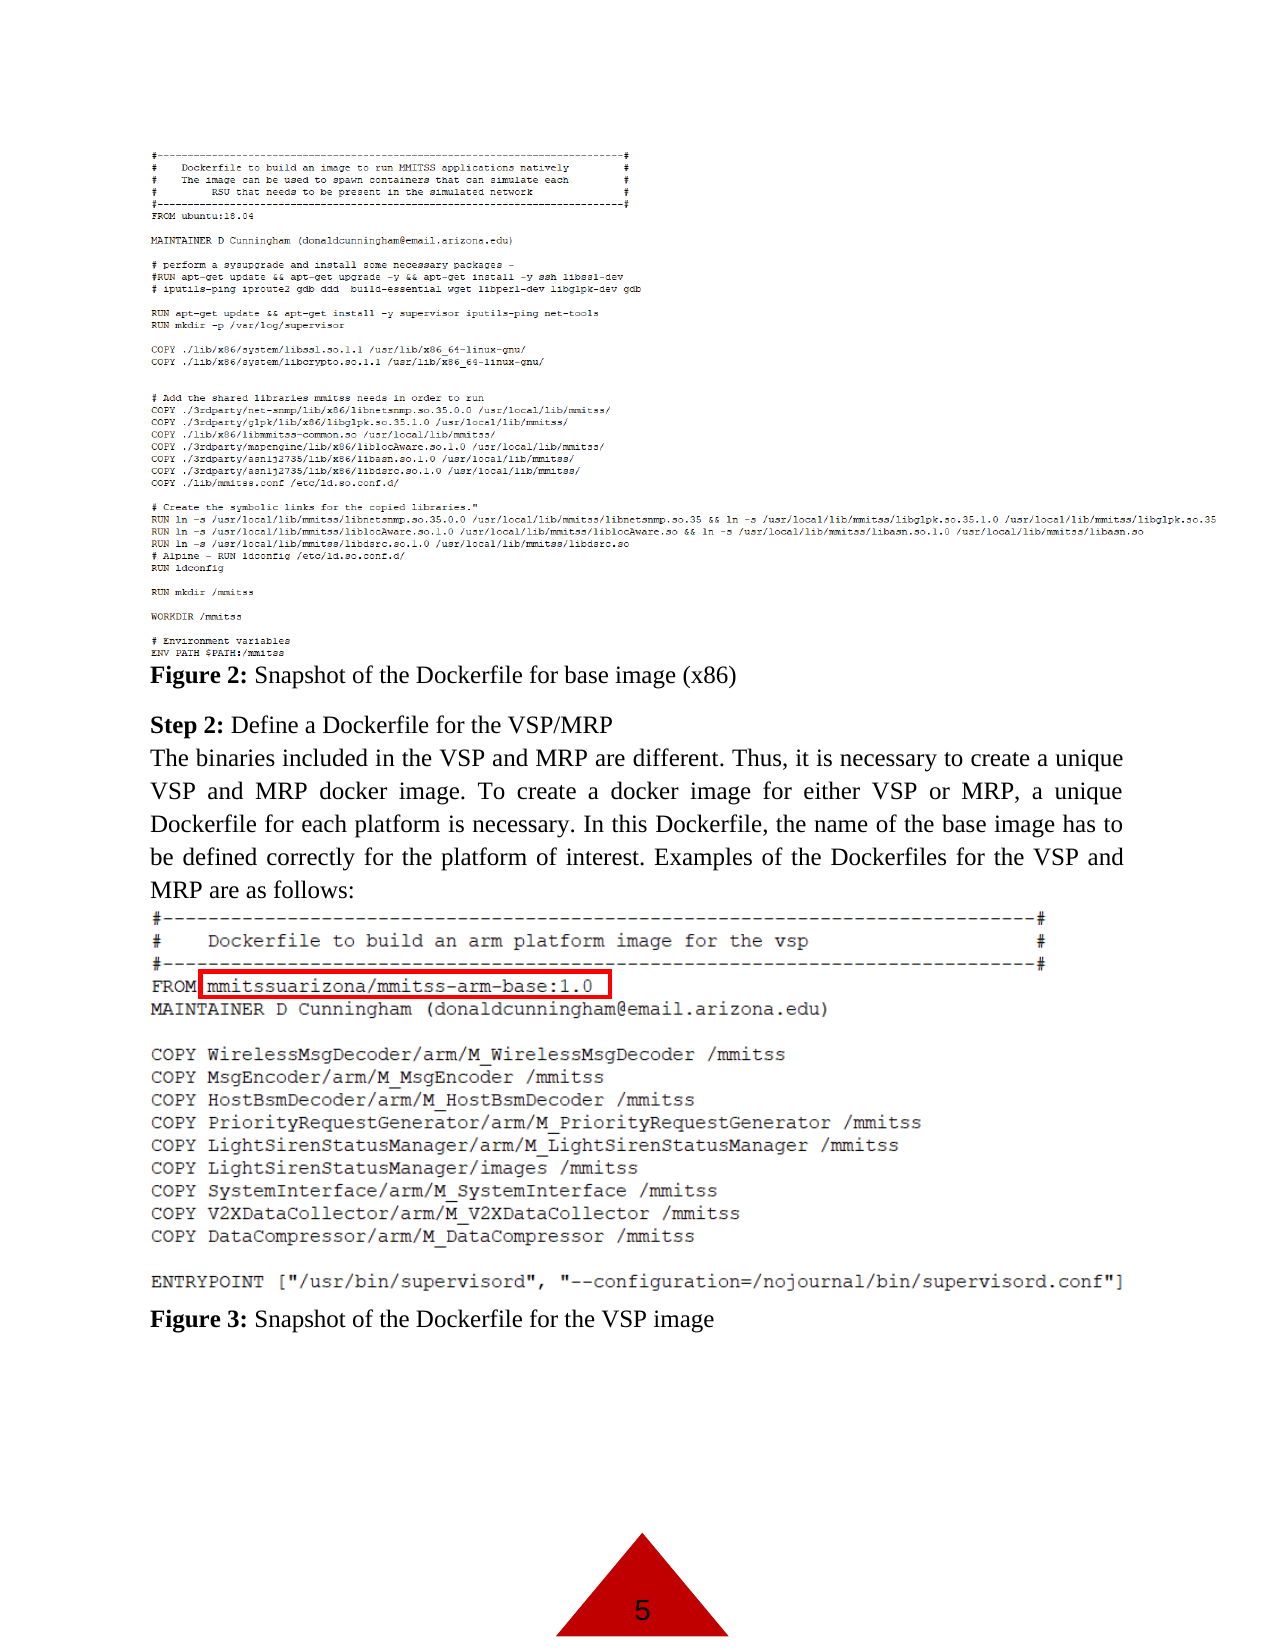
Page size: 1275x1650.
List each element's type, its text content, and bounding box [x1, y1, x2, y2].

picture [150, 908, 1125, 1301]
text The binaries included in the VSP and MRP are different. Thus, it is necessary to create a unique VSP and MRP docker image. To create a docker image for either VSP or MRP, a unique Dockerfile for each platform is necessary. In this Dockerfile, the name of the base image has to be defined correctly for the platform of interest. Examples of the Dockerfiles for the VSP and MRP are as follows: [150, 743, 1125, 904]
text Figure 2: Snapshot of the Dockerfile for base image (x86) [150, 661, 1125, 689]
text Figure 3: Snapshot of the Dockerfile for the VSP image [150, 1304, 1125, 1333]
text Step 2: Define a Dockerfile for the VSP/MRP [150, 710, 1125, 739]
picture [150, 150, 1222, 657]
